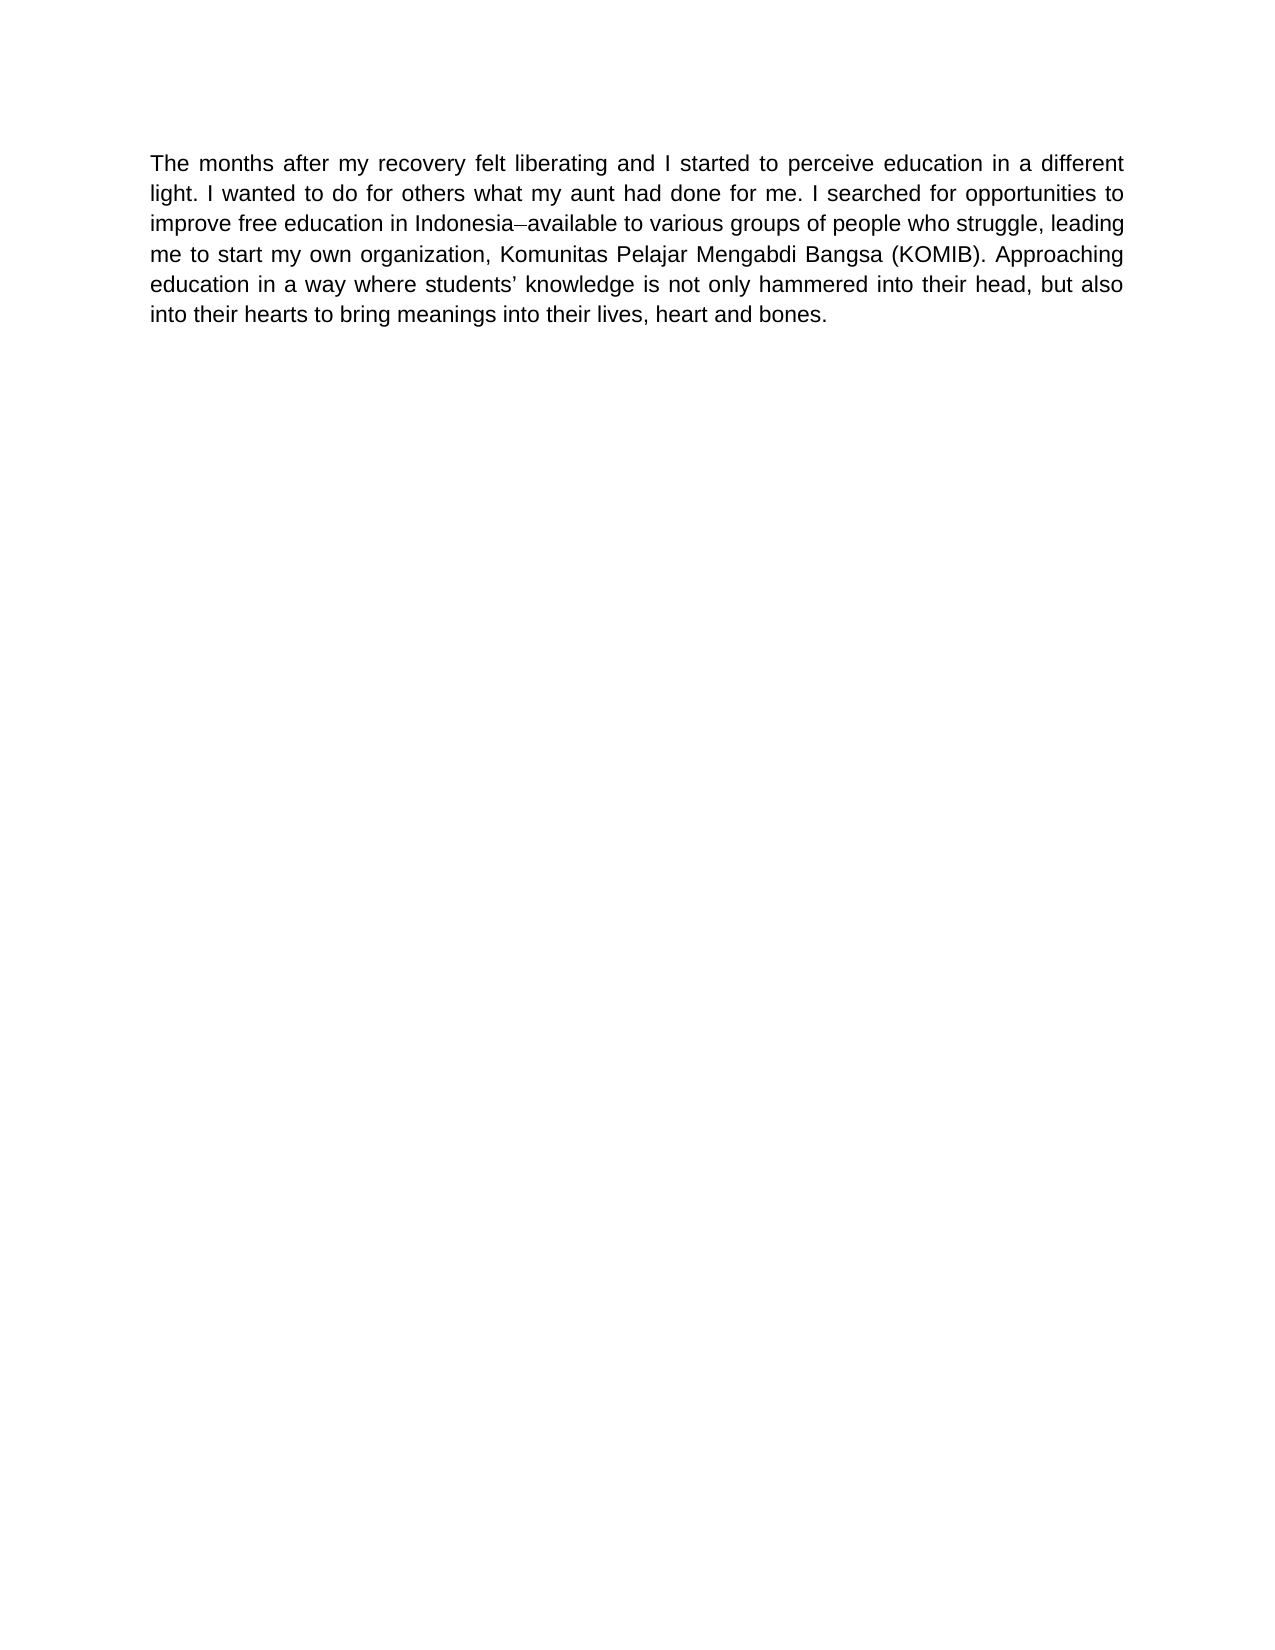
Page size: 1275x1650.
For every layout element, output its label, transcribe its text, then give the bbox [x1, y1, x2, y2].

text The months after my recovery felt liberating and I started to perceive education in a different light. I wanted to do for others what my aunt had done for me. I searched for opportunities to improve free education in Indonesia available to various groups of people who struggle, leading me to start my own organization, Komunitas Pelajar Mengabdi Bangsa (KOMIB). Approaching education in a way where students’ knowledge is not only hammered into their head, but also into their hearts to bring meanings into their lives, heart and bones. [150, 150, 1125, 327]
